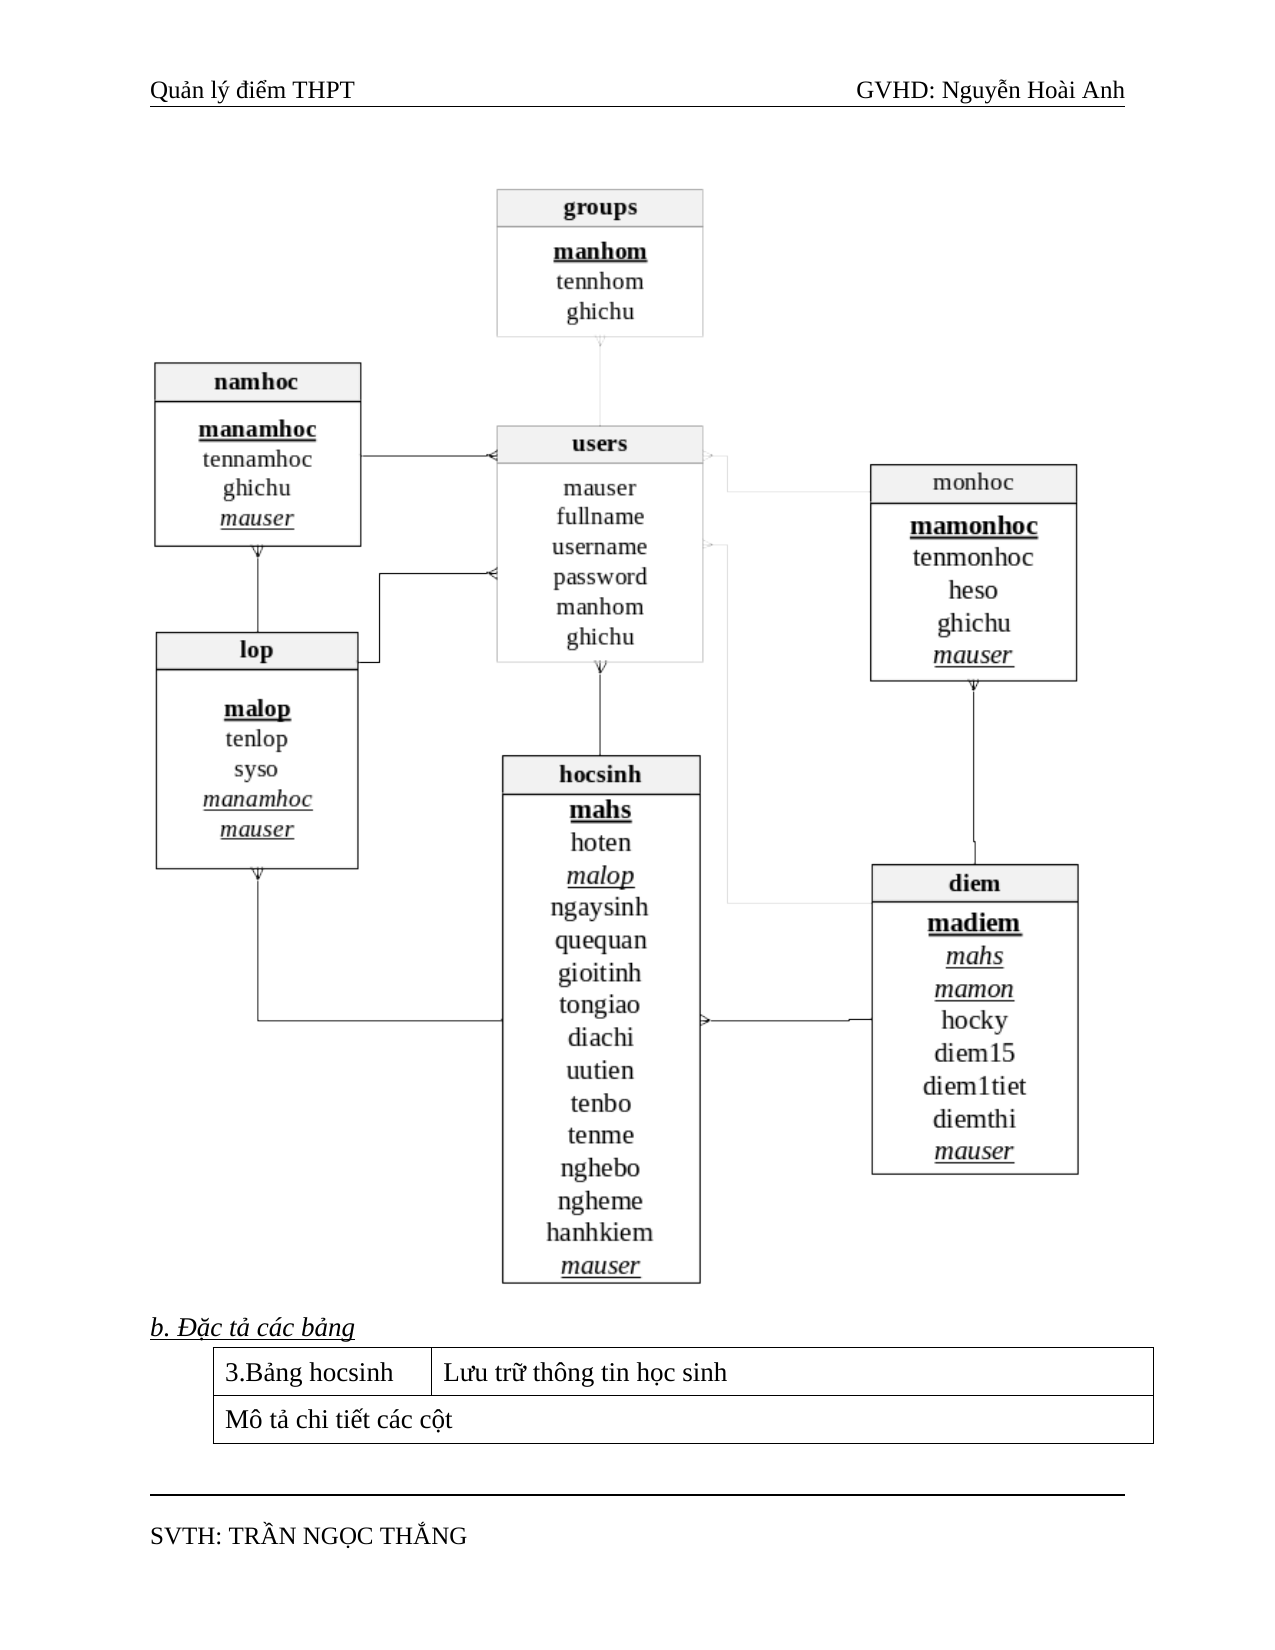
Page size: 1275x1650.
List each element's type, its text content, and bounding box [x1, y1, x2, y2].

table_header Lưu trữ thông tin học sinh [432, 1348, 1153, 1395]
subtitle b. Đặc tả các bảng [150, 1311, 1125, 1343]
table_header 3.Bảng hocsinh [214, 1348, 431, 1395]
table_cell Mô tả chi tiết các cột [214, 1396, 1153, 1443]
